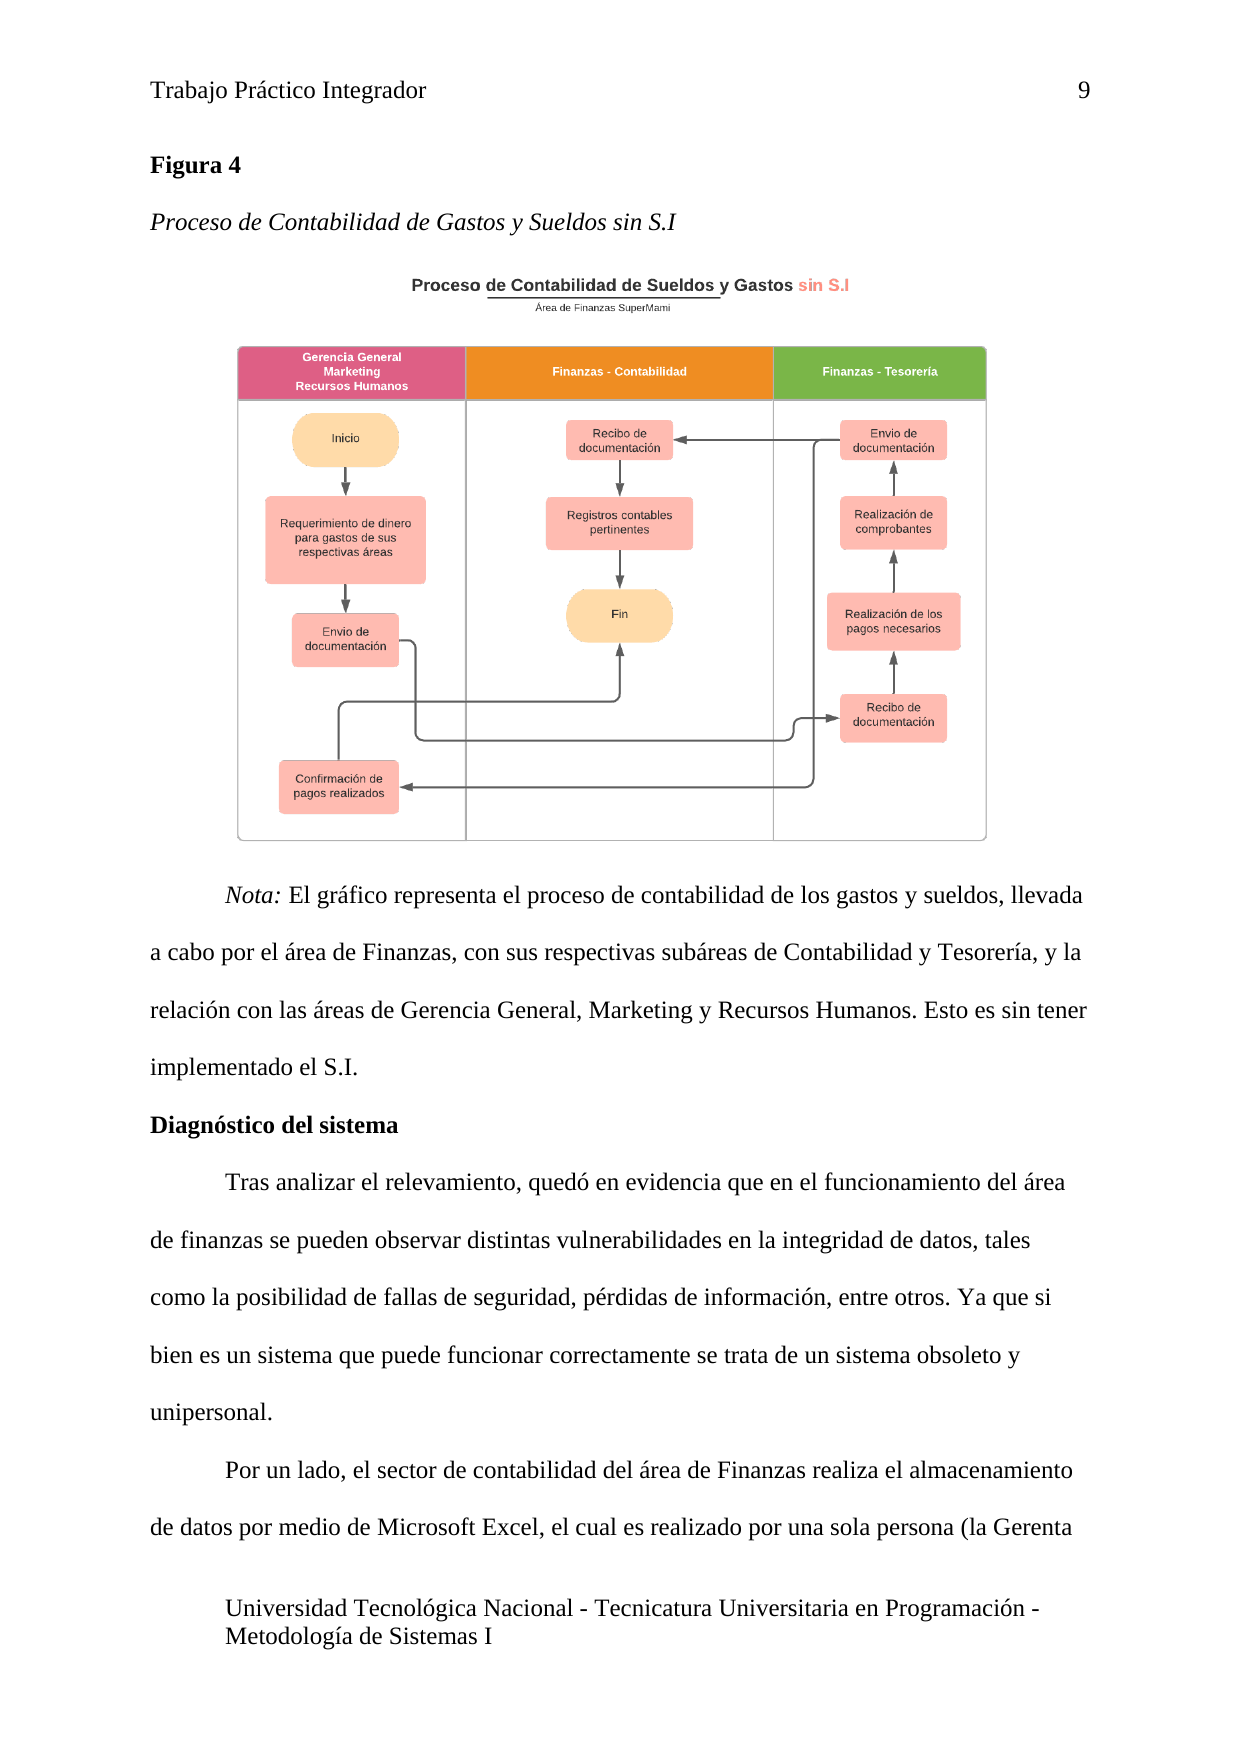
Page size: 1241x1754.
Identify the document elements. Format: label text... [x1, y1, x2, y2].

subtitle Figura 4 [150, 150, 1090, 179]
subtitle Diagnóstico del sistema [150, 1110, 1090, 1139]
text Tras analizar el relevamiento, quedó en evidencia que en el funcionamiento del área de finanzas se pueden observar distintas vulnerabilidades en la integridad de datos, tales como la posibilidad de fallas de seguridad, pérdidas de información, entre otros. Ya que si bien es un sistema que puede funcionar correctamente se trata de un sistema obsoleto y unipersonal. [150, 1167, 1090, 1426]
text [150, 1455, 1090, 1541]
text Nota: El gráfico representa el proceso de contabilidad de los gastos y sueldos, llevada a cabo por el área de Finanzas, con sus respectivas subáreas de Contabilidad y Tesorería, y la relación con las áreas de Gerencia General, Marketing y Recursos Humanos. Esto es sin tener implementado el S.I. [150, 880, 1090, 1081]
text Proceso de Contabilidad de Gastos y Sueldos sin S.I [150, 207, 1090, 236]
picture [225, 265, 998, 852]
